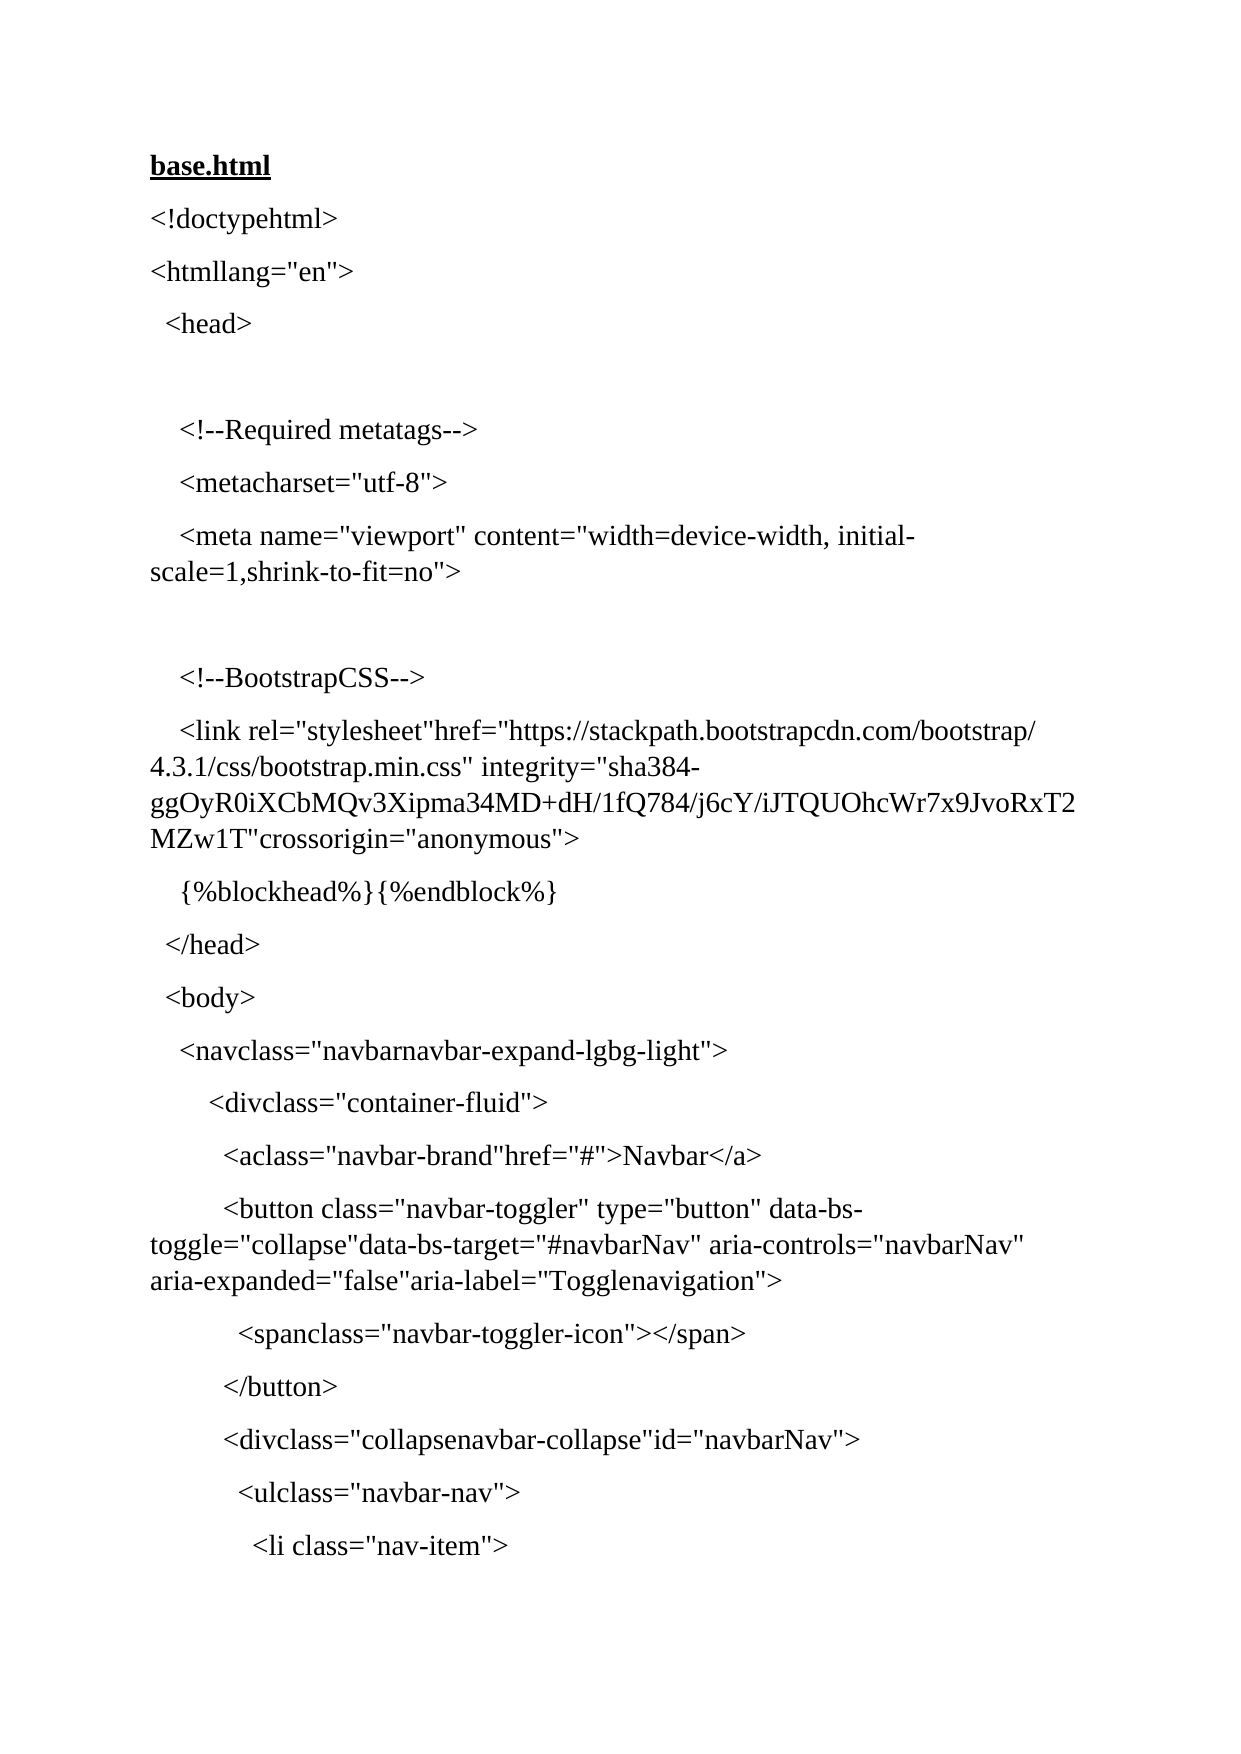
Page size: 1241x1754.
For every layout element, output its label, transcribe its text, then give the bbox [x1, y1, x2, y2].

text </button> [223, 1369, 1101, 1403]
text <link rel="stylesheet"href="https://stackpath.bootstrapcdn.com/bootstrap/4.3.1/css/bootstrap.min.css" integrity="sha384-ggOyR0iXCbMQv3Xipma34MD+dH/1fQ784/j6cY/iJTQUOhcWr7x9JvoRxT2 MZw1T"crossorigin="anonymous"> [150, 713, 1083, 855]
text <aclass="navbar-brand"href="#">Navbar</a> [223, 1138, 1101, 1172]
text <!--BootstrapCSS--> [179, 660, 1101, 694]
text <button class="navbar-toggler" type="button" data-bs-toggle="collapse"data-bs-target="#navbarNav" aria-controls="navbarNav" aria-expanded="false"aria-label="Togglenavigation"> [150, 1191, 1085, 1297]
text <body> [164, 980, 1101, 1013]
text <meta name="viewport" content="width=device-width, initial-scale=1,shrink-to-fit=no"> [150, 518, 1013, 588]
text <ulclass="navbar-nav"> [237, 1475, 1101, 1508]
text <divclass="collapsenavbar-collapse"id="navbarNav"> [223, 1422, 1101, 1456]
text <navclass="navbarnavbar-expand-lgbg-light"> [179, 1033, 1101, 1066]
text <!doctypehtml> [150, 201, 1101, 234]
text </head> [164, 927, 1101, 960]
subtitle base.html [150, 148, 1101, 182]
text <metacharset="utf-8"> [179, 465, 1101, 499]
text <divclass="container-fluid"> [208, 1086, 1101, 1119]
text <htmllang="en"> [150, 254, 1101, 287]
text <head> [164, 307, 1101, 340]
text {%blockhead%}{%endblock%} [179, 874, 1101, 908]
text <spanclass="navbar-toggler-icon"></span> [237, 1316, 1101, 1350]
text <li class="nav-item"> [252, 1528, 1101, 1561]
text <!--Required metatags--> [179, 412, 1101, 446]
